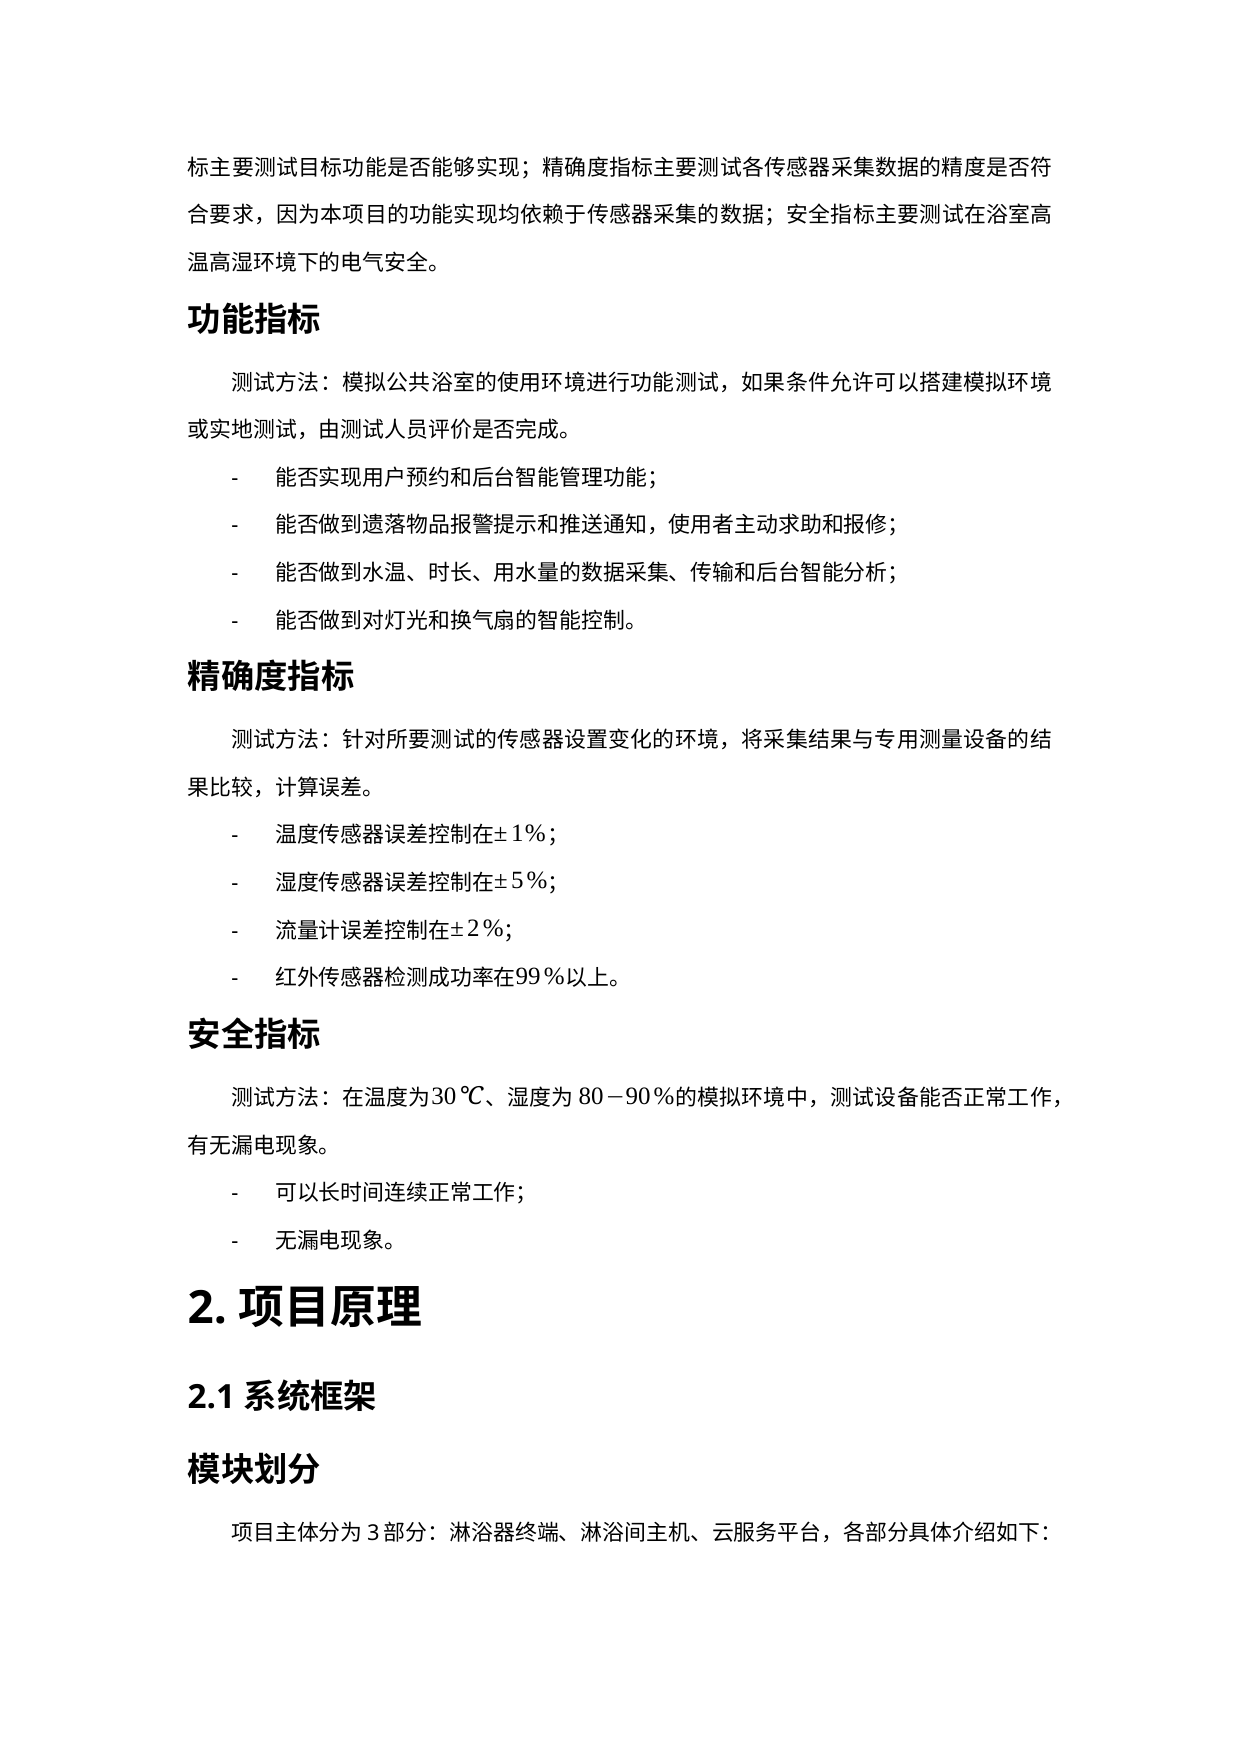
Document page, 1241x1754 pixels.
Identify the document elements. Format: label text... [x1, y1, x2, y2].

list 能否做到水温、时长、用水量的数据采集、传输和后台智能分析； [187, 555, 1053, 587]
subtitle 模块划分 [187, 1443, 1053, 1491]
subtitle 精确度指标 [187, 650, 1053, 698]
list 无漏电现象。 [187, 1223, 1053, 1254]
list 能否做到遗落物品报警提示和推送通知，使用者主动求助和报修； [187, 507, 1053, 539]
subtitle 安全指标 [187, 1008, 1053, 1056]
subtitle 2.1 系统框架 [187, 1370, 1053, 1419]
list 能否做到对灯光和换气扇的智能控制。 [187, 603, 1053, 634]
text 测试方法：模拟公共浴室的使用环境进行功能测试，如果条件允许可以搭建模拟环境或实地测试，由测试人员评价是否完成。 [187, 365, 1053, 444]
list 湿度传感器误差控制在； [187, 865, 1053, 897]
list 温度传感器误差控制在； [187, 817, 1053, 849]
list 红外传感器检测成功率在以上。 [187, 960, 1053, 992]
subtitle 2. 项目原理 [187, 1270, 1053, 1337]
list 可以长时间连续正常工作； [187, 1175, 1053, 1207]
list 能否实现用户预约和后台智能管理功能； [187, 460, 1053, 492]
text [187, 150, 1053, 277]
text 测试方法：针对所要测试的传感器设置变化的环境，将采集结果与专用测量设备的结果比较，计算误差。 [187, 722, 1053, 802]
text 测试方法：在温度为、湿度为 的模拟环境中，测试设备能否正常工作，有无漏电现象。 [187, 1080, 1053, 1159]
subtitle 功能指标 [187, 292, 1053, 341]
text 项目主体分为3部分：淋浴器终端、淋浴间主机、云服务平台，各部分具体介绍如下： [187, 1515, 1053, 1547]
list 流量计误差控制在； [187, 913, 1053, 944]
